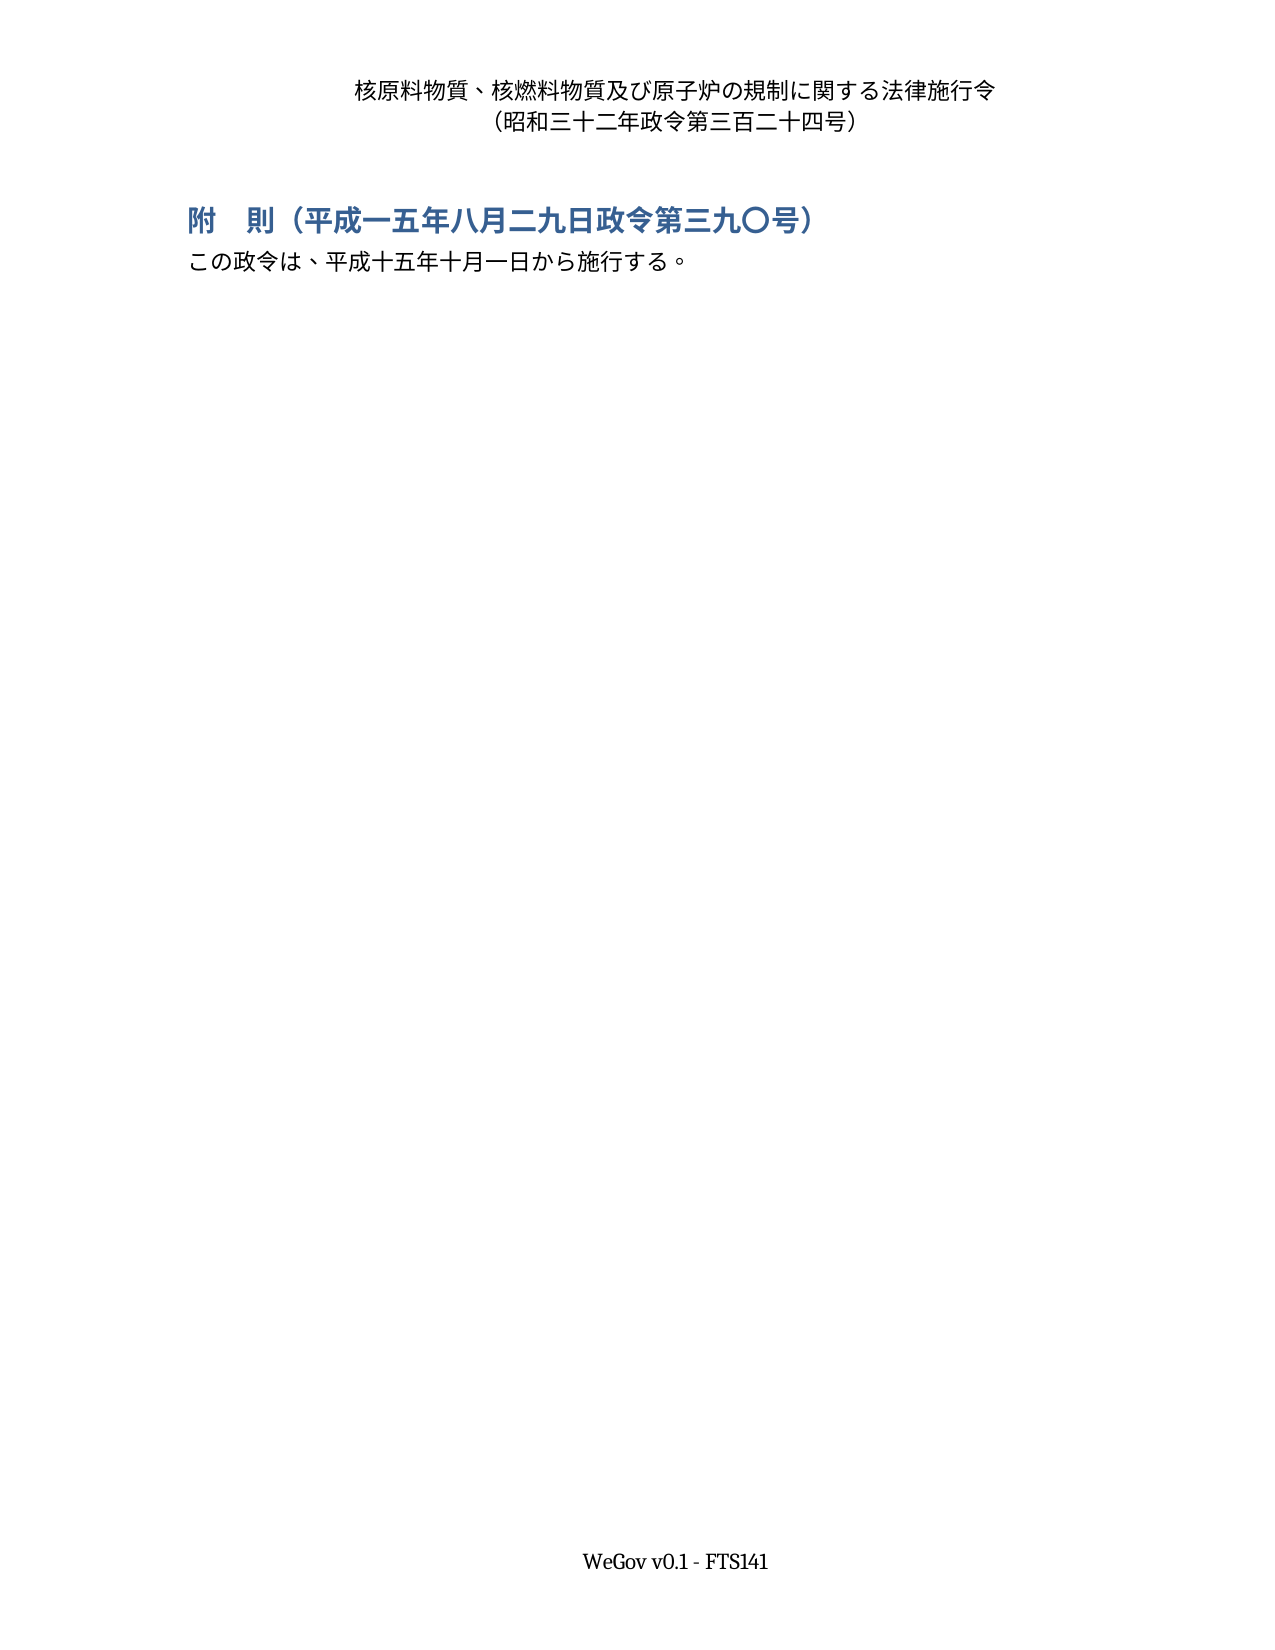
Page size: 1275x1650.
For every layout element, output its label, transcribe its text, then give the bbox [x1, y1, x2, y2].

subtitle 附 則（平成一五年八月二九日政令第三九〇号） [187, 200, 1087, 240]
text この政令は、平成十五年十月一日から施行する。 [187, 246, 1087, 277]
